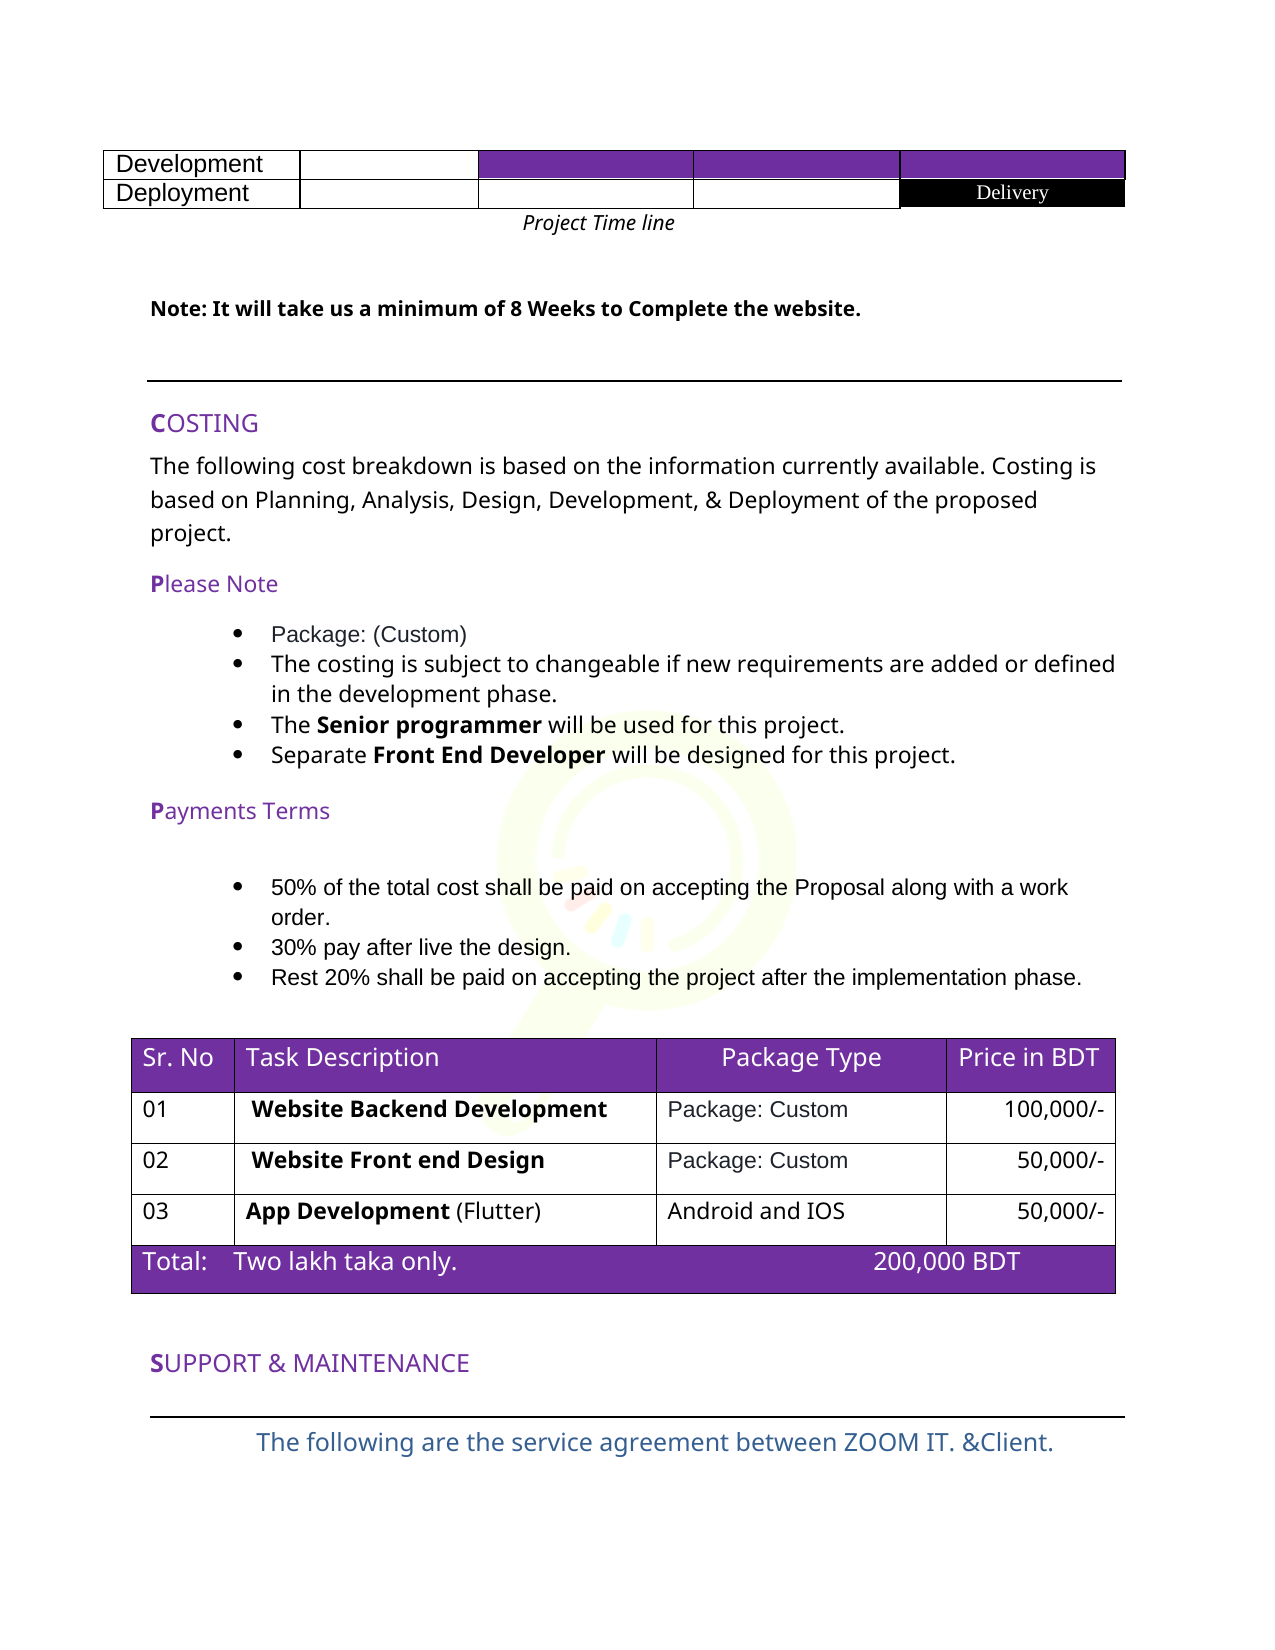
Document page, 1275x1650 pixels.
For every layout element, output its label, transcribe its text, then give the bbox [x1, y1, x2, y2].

text SUPPORT & MAINTENANCE [150, 1346, 1125, 1380]
table_cell [901, 151, 1124, 178]
table_cell 03 [132, 1195, 234, 1245]
table_cell Deployment [104, 180, 299, 207]
table_cell [479, 151, 693, 178]
list 30% pay after live the design. [233, 931, 1125, 962]
table_cell [694, 151, 899, 178]
table_cell [301, 151, 478, 178]
table_cell App Development (Flutter) [235, 1195, 656, 1245]
table_cell 50,000/- [947, 1195, 1115, 1245]
table_cell 100,000/- [947, 1093, 1115, 1143]
table_header Package Type [657, 1039, 946, 1092]
table_cell Android and IOS [657, 1195, 946, 1245]
list Package: (Custom) [233, 618, 1125, 648]
text Payments Terms [150, 795, 1125, 826]
table_cell Total: Two lakh taka only. 200,000 BDT [132, 1246, 1115, 1293]
table_cell [479, 180, 693, 207]
table_cell Delivery [901, 180, 1125, 207]
text Project Time line [442, 209, 757, 237]
table_cell Package: Custom [657, 1144, 946, 1194]
table_header Sr. No [132, 1039, 234, 1092]
text COSTING [150, 345, 1125, 439]
text The following cost breakdown is based on the information currently available. Costing is based on Planning, Analysis, Design, Development, & Deployment of the proposed project. [150, 450, 1125, 548]
text Please Note [150, 568, 1125, 599]
list Rest 20% shall be paid on accepting the project after the implementation phase. [233, 962, 1125, 991]
list Separate Front End Developer will be designed for this project. [233, 739, 1125, 770]
table_cell [694, 180, 899, 207]
table_cell [301, 180, 478, 207]
table_cell 01 [132, 1093, 234, 1143]
table_header Price in BDT [947, 1039, 1115, 1092]
list The costing is subject to changeable if new requirements are added or defined in the development phase. [233, 648, 1125, 709]
list The Senior programmer will be used for this project. [233, 709, 1125, 739]
text Note: It will take us a minimum of 8 Weeks to Complete the website. [150, 294, 1125, 322]
table_cell Website Front end Design [235, 1144, 656, 1194]
list 50% of the total cost shall be paid on accepting the Proposal along with a work order. [233, 871, 1125, 931]
table_cell Development [104, 151, 299, 178]
table_cell Package: Custom [657, 1093, 946, 1143]
text The following are the service agreement between ZOOM IT. &Client. [256, 1418, 1125, 1458]
table_header Task Description [235, 1039, 656, 1092]
table_cell Website Backend Development [235, 1093, 656, 1143]
table_cell 02 [132, 1144, 234, 1194]
table_cell 50,000/- [947, 1144, 1115, 1194]
